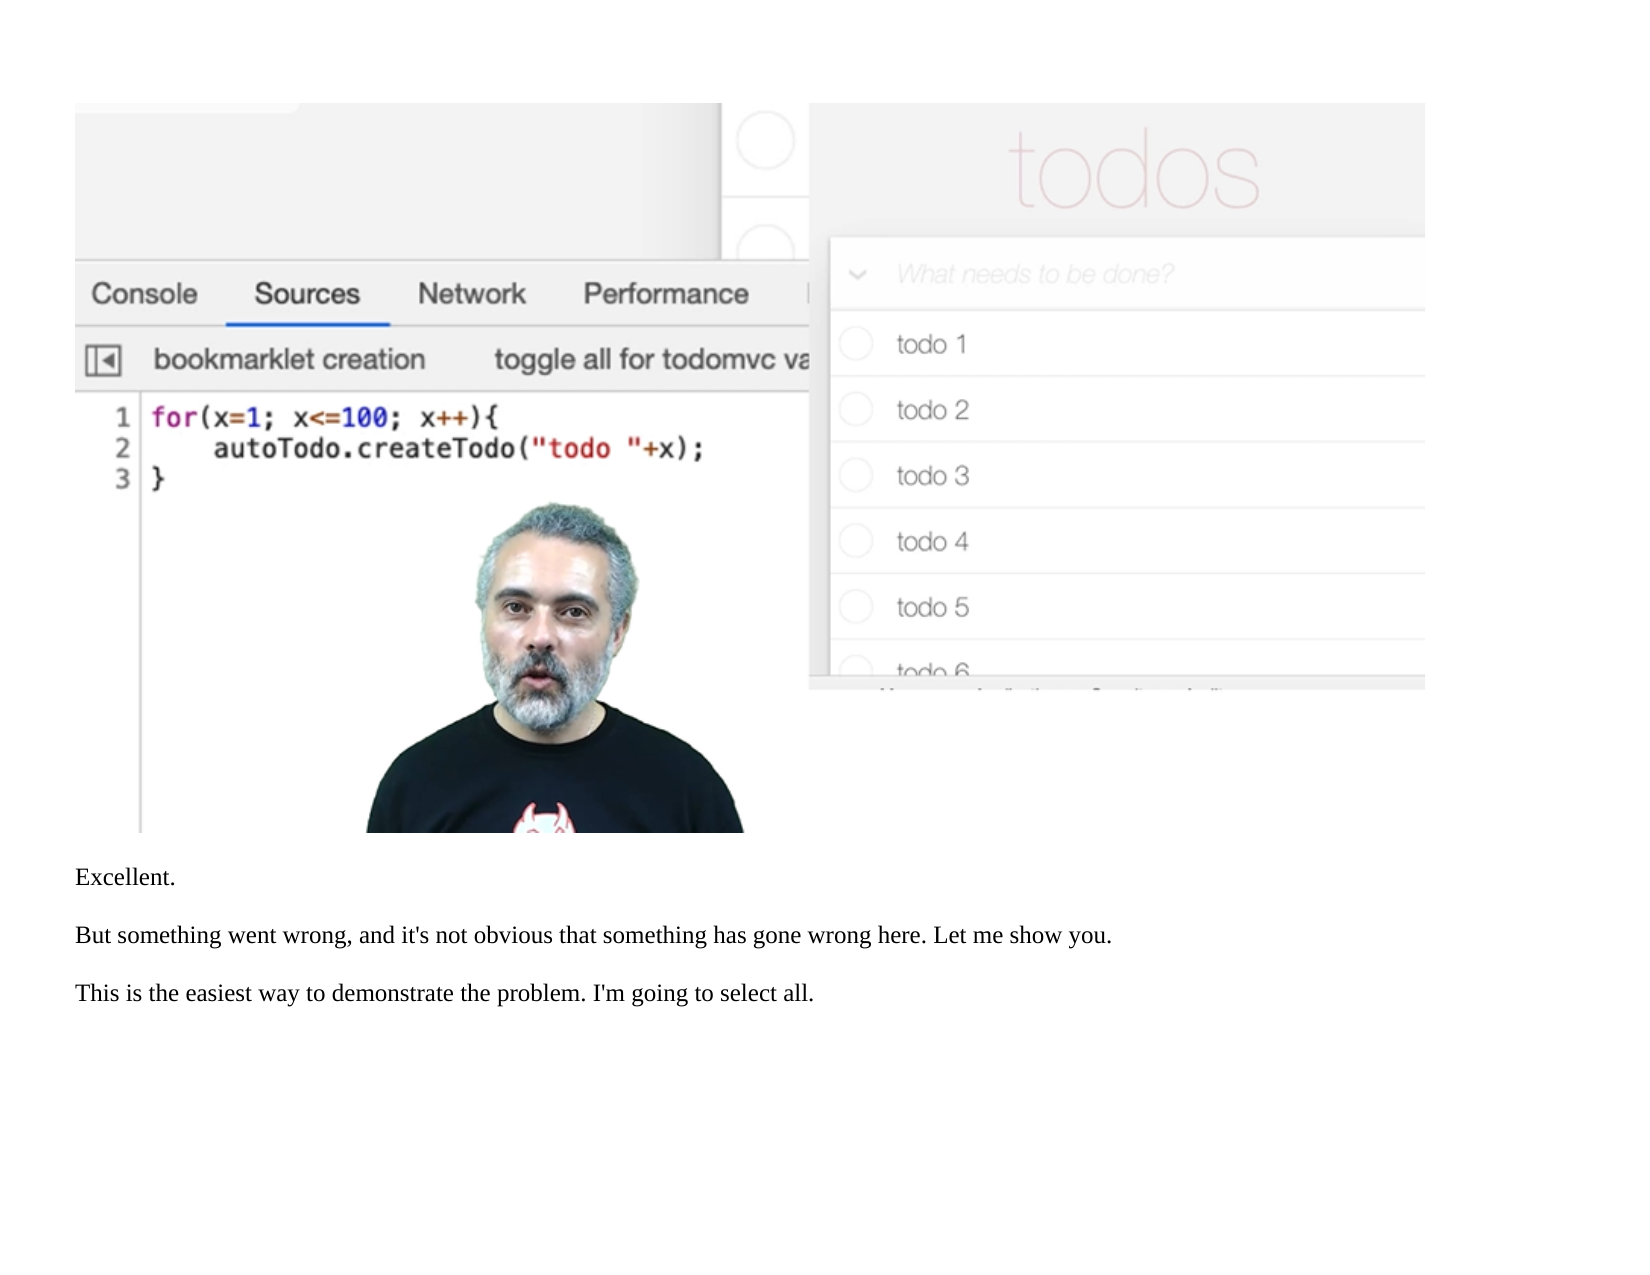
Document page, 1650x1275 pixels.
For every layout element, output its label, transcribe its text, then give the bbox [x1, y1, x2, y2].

text But something went wrong, and it's not obvious that something has gone wrong here. Let me show you. [75, 920, 1575, 948]
text This is the easiest way to demonstrate the problem. I'm going to select all. [75, 978, 1575, 1006]
picture [75, 103, 1425, 833]
text Excellent. [75, 862, 1575, 891]
